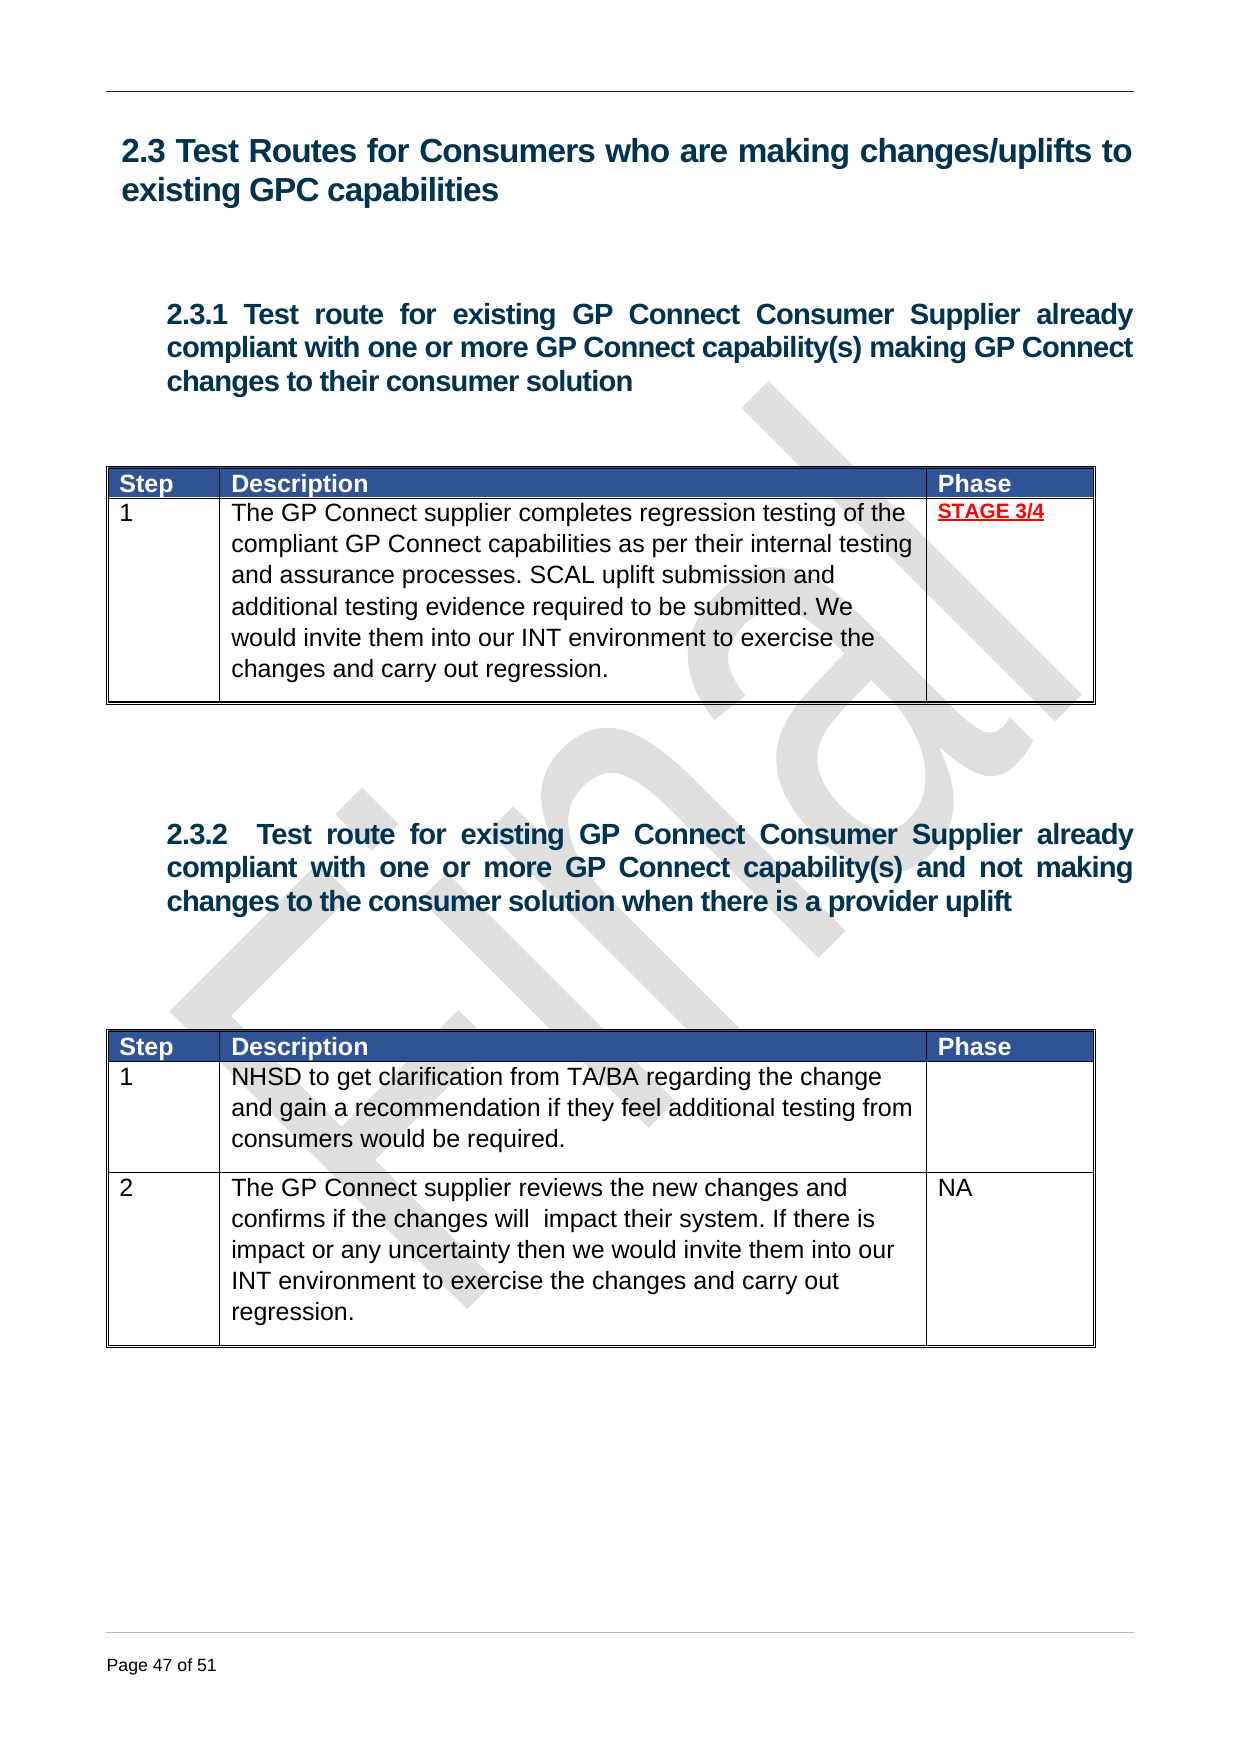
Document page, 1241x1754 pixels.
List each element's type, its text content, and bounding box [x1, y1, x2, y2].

subtitle 2.3.2 Test route for existing GP Connect Consumer Supplier already compliant with one or more GP Connect capability(s) and not making changes to the consumer solution when there is a provider uplift [106, 817, 1134, 917]
subtitle 2.3.1 Test route for existing GP Connect Consumer Supplier already compliant with one or more GP Connect capability(s) making GP Connect changes to their consumer solution [106, 297, 1134, 397]
table_cell 1 [109, 499, 219, 701]
table_cell 2 [109, 1173, 219, 1344]
table_header Step [109, 1032, 219, 1061]
table_cell 1 [109, 1062, 219, 1172]
table_header Phase [927, 469, 1093, 497]
table_cell The GP Connect supplier completes regression testing of the compliant GP Connect capabilities as per their internal testing and assurance processes. SCAL uplift submission and additional testing evidence required to be submitted. We would invite them into our INT environment to exercise the changes and carry out regression. [220, 499, 926, 701]
table_cell STAGE 3/4 [927, 499, 1093, 701]
subtitle 2.3 Test Routes for Consumers who are making changes/uplifts to existing GPC capabilities [121, 131, 1134, 208]
table_header Phase [927, 1032, 1093, 1061]
table_header Description [220, 1032, 926, 1061]
table_header Description [220, 469, 926, 497]
table_cell NA [927, 1173, 1093, 1344]
table_cell The GP Connect supplier reviews the new changes and confirms if the changes will impact their system. If there is impact or any uncertainty then we would invite them into our INT environment to exercise the changes and carry out regression. [220, 1173, 926, 1344]
table_header Step [109, 469, 219, 497]
table_cell NHSD to get clarification from TA/BA regarding the change and gain a recommendation if they feel additional testing from consumers would be required. [220, 1062, 926, 1172]
table_cell [927, 1062, 1093, 1172]
